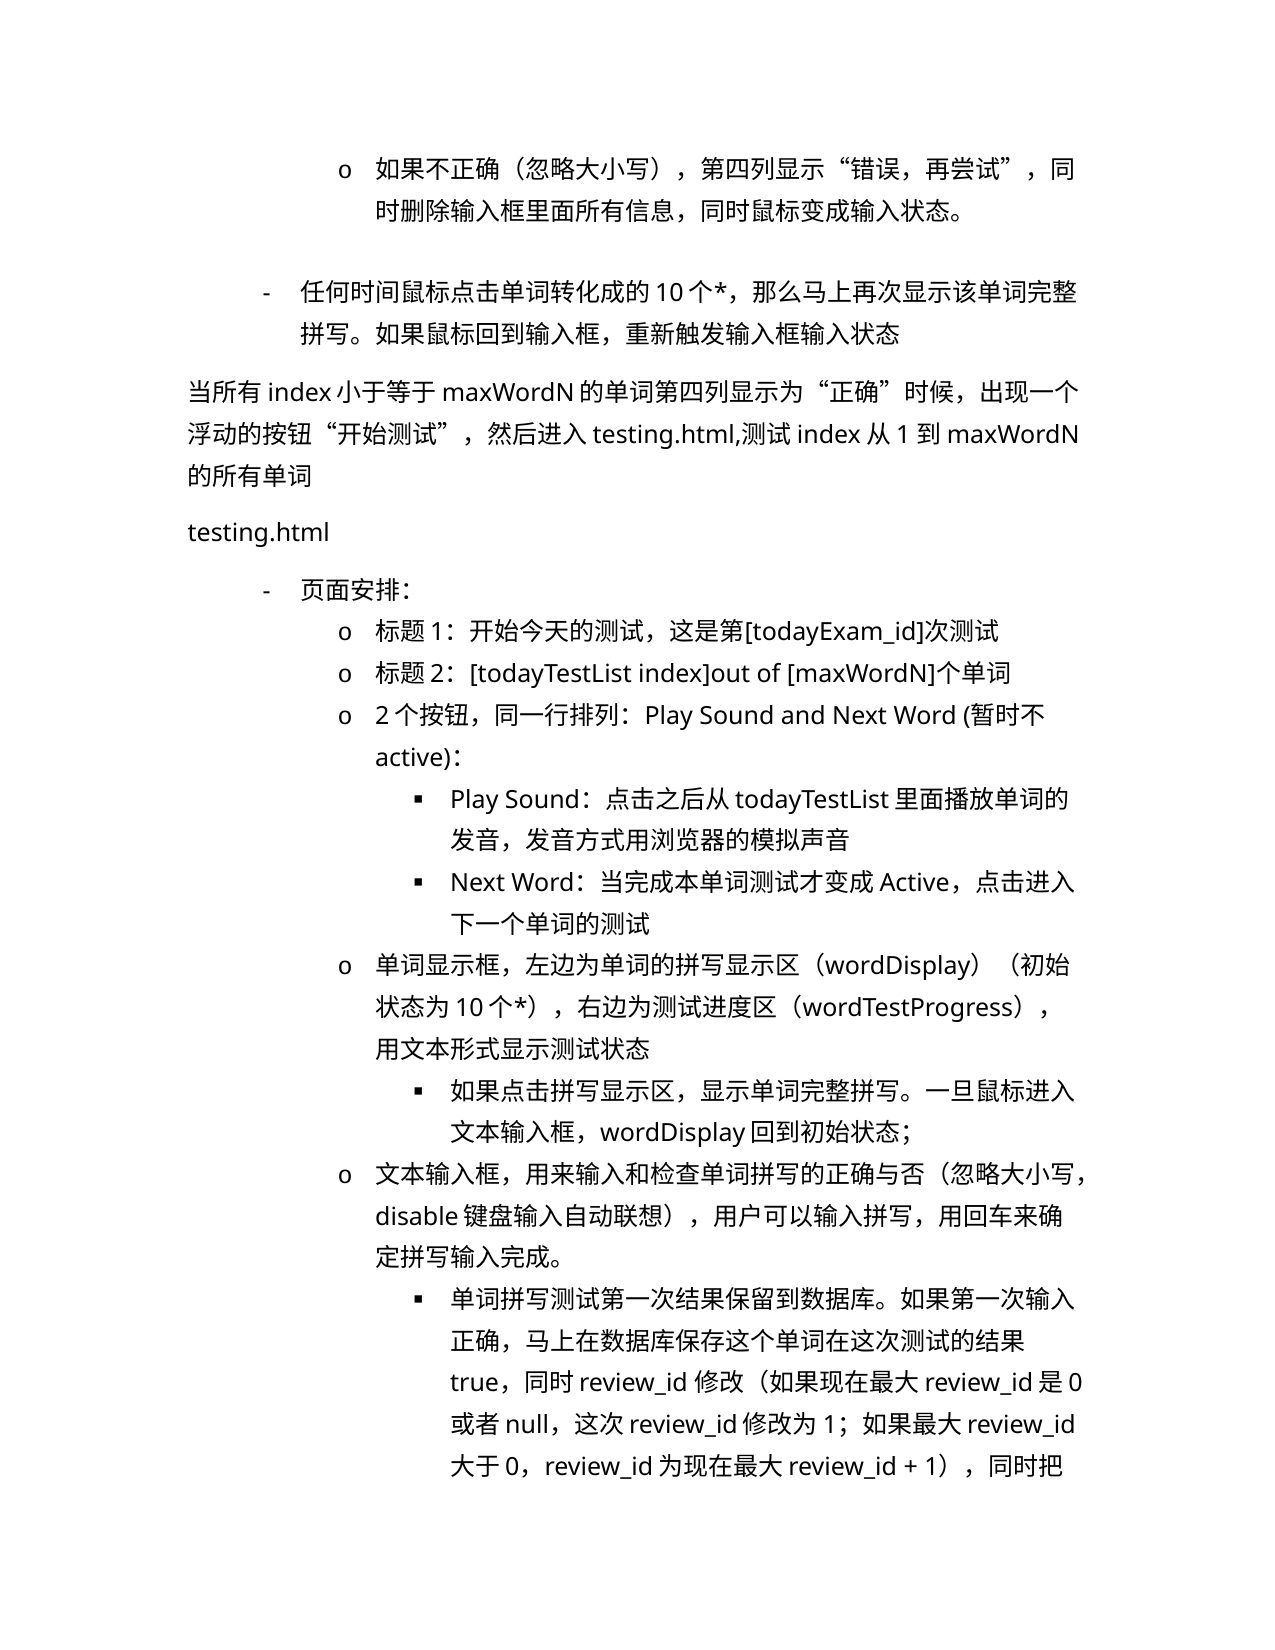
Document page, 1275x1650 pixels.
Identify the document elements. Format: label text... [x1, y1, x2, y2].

list 页面安排： [262, 570, 1087, 606]
list Next Word：当完成本单词测试才变成Active，点击进入下一个单词的测试 [412, 862, 1087, 940]
list 文本输入框，用来输入和检查单词拼写的正确与否（忽略大小写，disable键盘输入自动联想），用户可以输入拼写，用回车来确定拼写输入完成。 [337, 1154, 1087, 1274]
text 当所有index小于等于maxWordN的单词第四列显示为“正确”时候，出现一个浮动的按钮“开始测试”，然后进入testing.html,测试index从1 到maxWordN的所有单词 [187, 373, 1087, 492]
text testing.html [187, 514, 1087, 548]
list 2个按钮，同一行排列：Play Sound and Next Word (暂时不active)： [337, 696, 1087, 774]
list 标题1：开始今天的测试，这是第[todayExam_id]次测试 [337, 612, 1087, 648]
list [412, 1279, 1087, 1482]
list 标题2：[todayTestList index]out of [maxWordN]个单词 [337, 654, 1087, 690]
list Play Sound：点击之后从todayTestList里面播放单词的发音，发音方式用浏览器的模拟声音 [412, 779, 1087, 857]
list 如果点击拼写显示区，显示单词完整拼写。一旦鼠标进入文本输入框，wordDisplay回到初始状态； [412, 1071, 1087, 1149]
list 单词显示框，左边为单词的拼写显示区（wordDisplay）（初始状态为10个*），右边为测试进度区（wordTestProgress），用文本形式显示测试状态 [337, 946, 1087, 1066]
list 如果不正确（忽略大小写），第四列显示“错误，再尝试”，同时删除输入框里面所有信息，同时鼠标变成输入状态。 [337, 150, 1087, 228]
list 任何时间鼠标点击单词转化成的10个*，那么马上再次显示该单词完整拼写。如果鼠标回到输入框，重新触发输入框输入状态 [262, 273, 1087, 351]
